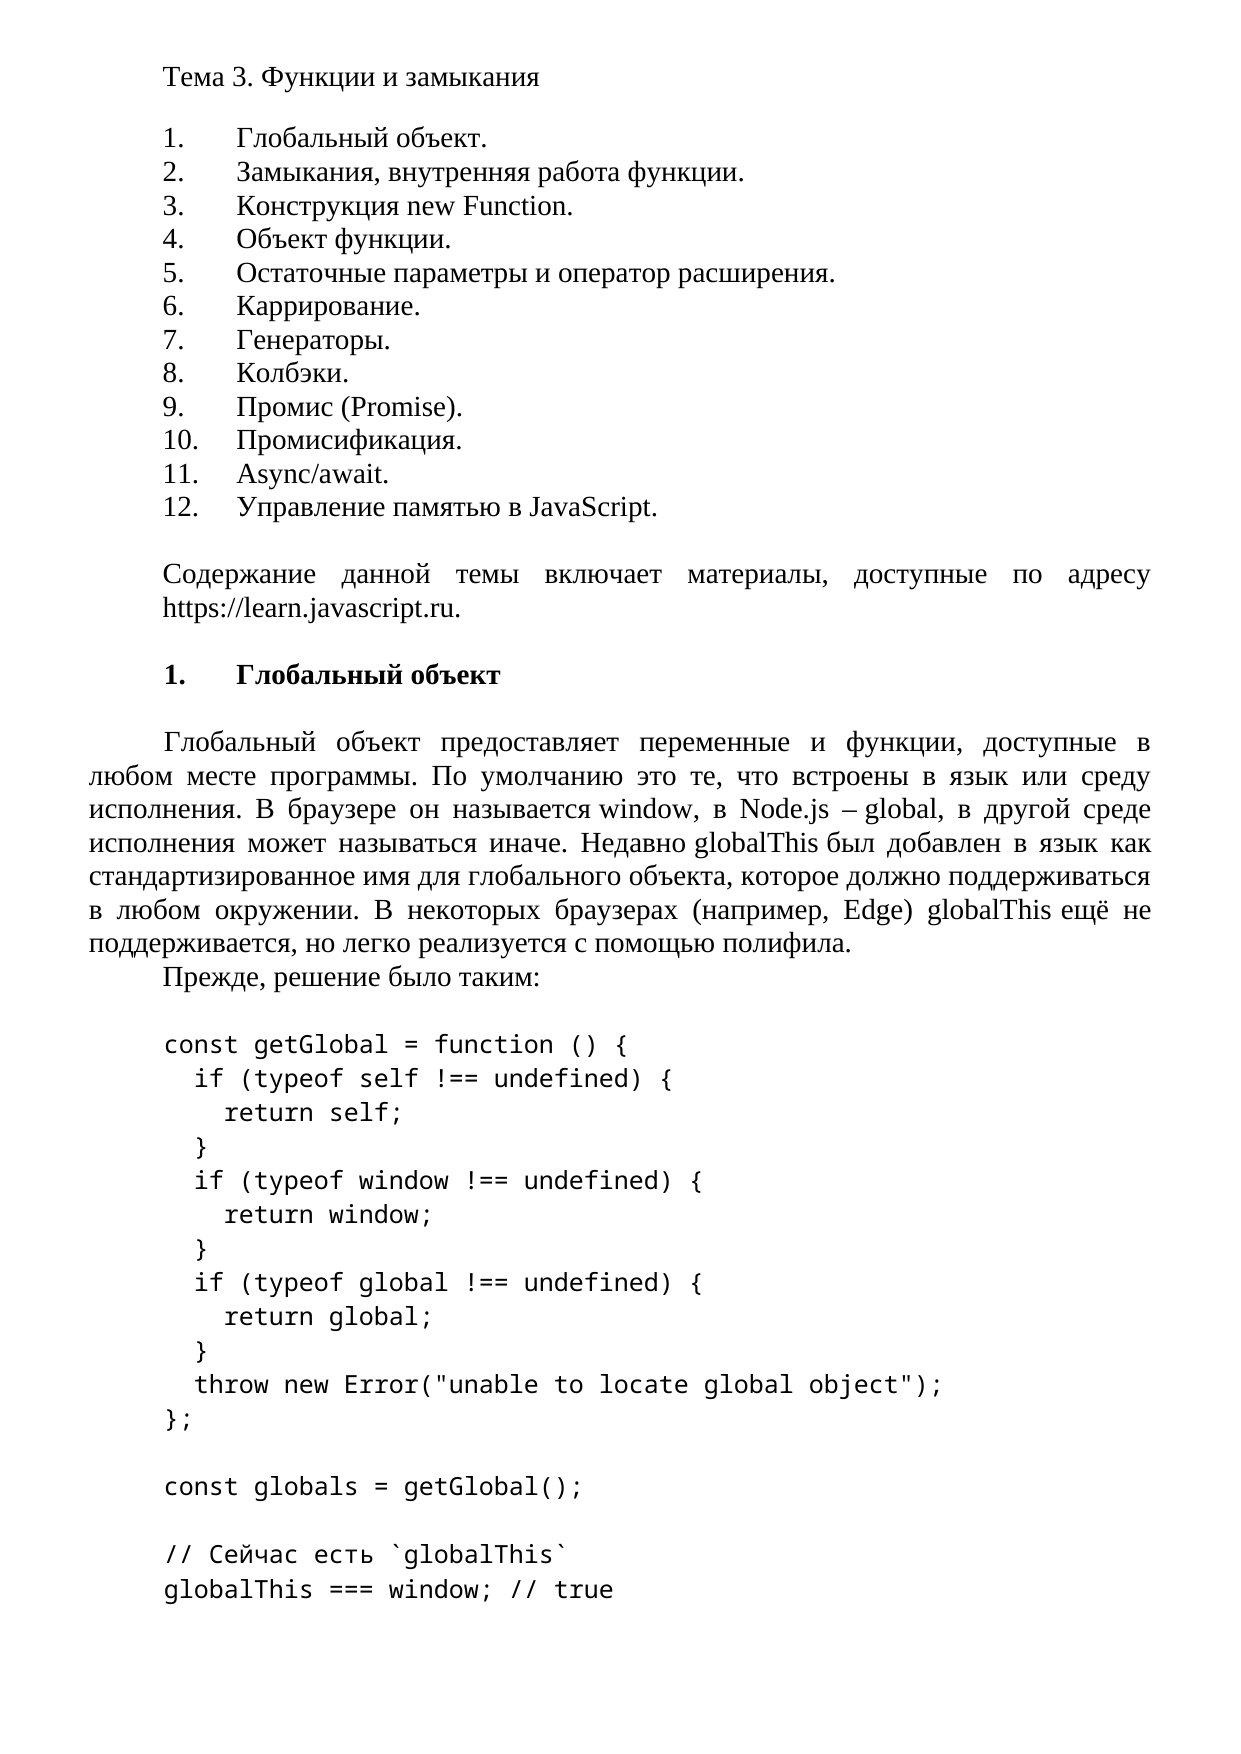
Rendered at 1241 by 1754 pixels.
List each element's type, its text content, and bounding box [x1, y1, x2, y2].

list Управление памятью в JavaScript. [89, 489, 1152, 523]
list Остаточные параметры и оператор расширения. [89, 255, 1152, 288]
list Глобальный объект [89, 657, 1152, 691]
text // Сейчас есть `globalThis` [89, 1537, 1152, 1571]
text Прежде, решение было таким: [89, 959, 1152, 993]
text const getGlobal = function () { [89, 1026, 1152, 1060]
list Глобальный объект. [89, 121, 1152, 154]
text if (typeof global !== undefined) { [89, 1265, 1152, 1299]
text return global; [89, 1299, 1152, 1333]
list Async/await. [89, 456, 1152, 489]
text return self; [89, 1094, 1152, 1128]
list Генераторы. [89, 322, 1152, 355]
text if (typeof window !== undefined) { [89, 1162, 1152, 1197]
text } [89, 1333, 1152, 1367]
list Замыкания, внутренняя работа функции. [89, 154, 1152, 188]
list Содержание данной темы включает материалы, доступные по адресу https://learn.javascript.ru. [162, 557, 1152, 624]
text } [89, 1128, 1152, 1162]
list Объект функции. [89, 221, 1152, 255]
text return window; [89, 1197, 1152, 1231]
text const globals = getGlobal(); [89, 1469, 1152, 1503]
text throw new Error("unable to locate global object"); [89, 1367, 1152, 1401]
text Глобальный объект предоставляет переменные и функции, доступные в любом месте программы. По умолчанию это те, что встроены в язык или среду исполнения. В браузере он называется window, в Node.js – global, в другой среде исполнения может называться иначе. Недавно globalThis был добавлен в язык как стандартизированное имя для глобального объекта, которое должно поддерживаться в любом окружении. В некоторых браузерах (например, Edge) globalThis ещё не поддерживается, но легко реализуется с помощью полифила. [89, 724, 1152, 959]
text Тема 3. Функции и замыкания [89, 59, 1152, 121]
text }; [89, 1401, 1152, 1435]
list Колбэки. [89, 355, 1152, 389]
list Промисификация. [89, 422, 1152, 456]
text } [89, 1231, 1152, 1265]
text if (typeof self !== undefined) { [89, 1060, 1152, 1094]
list Каррирование. [89, 288, 1152, 322]
text globalThis === window; // true [89, 1571, 1152, 1605]
list Конструкция new Function. [89, 188, 1152, 221]
list Промис (Promise). [89, 389, 1152, 422]
